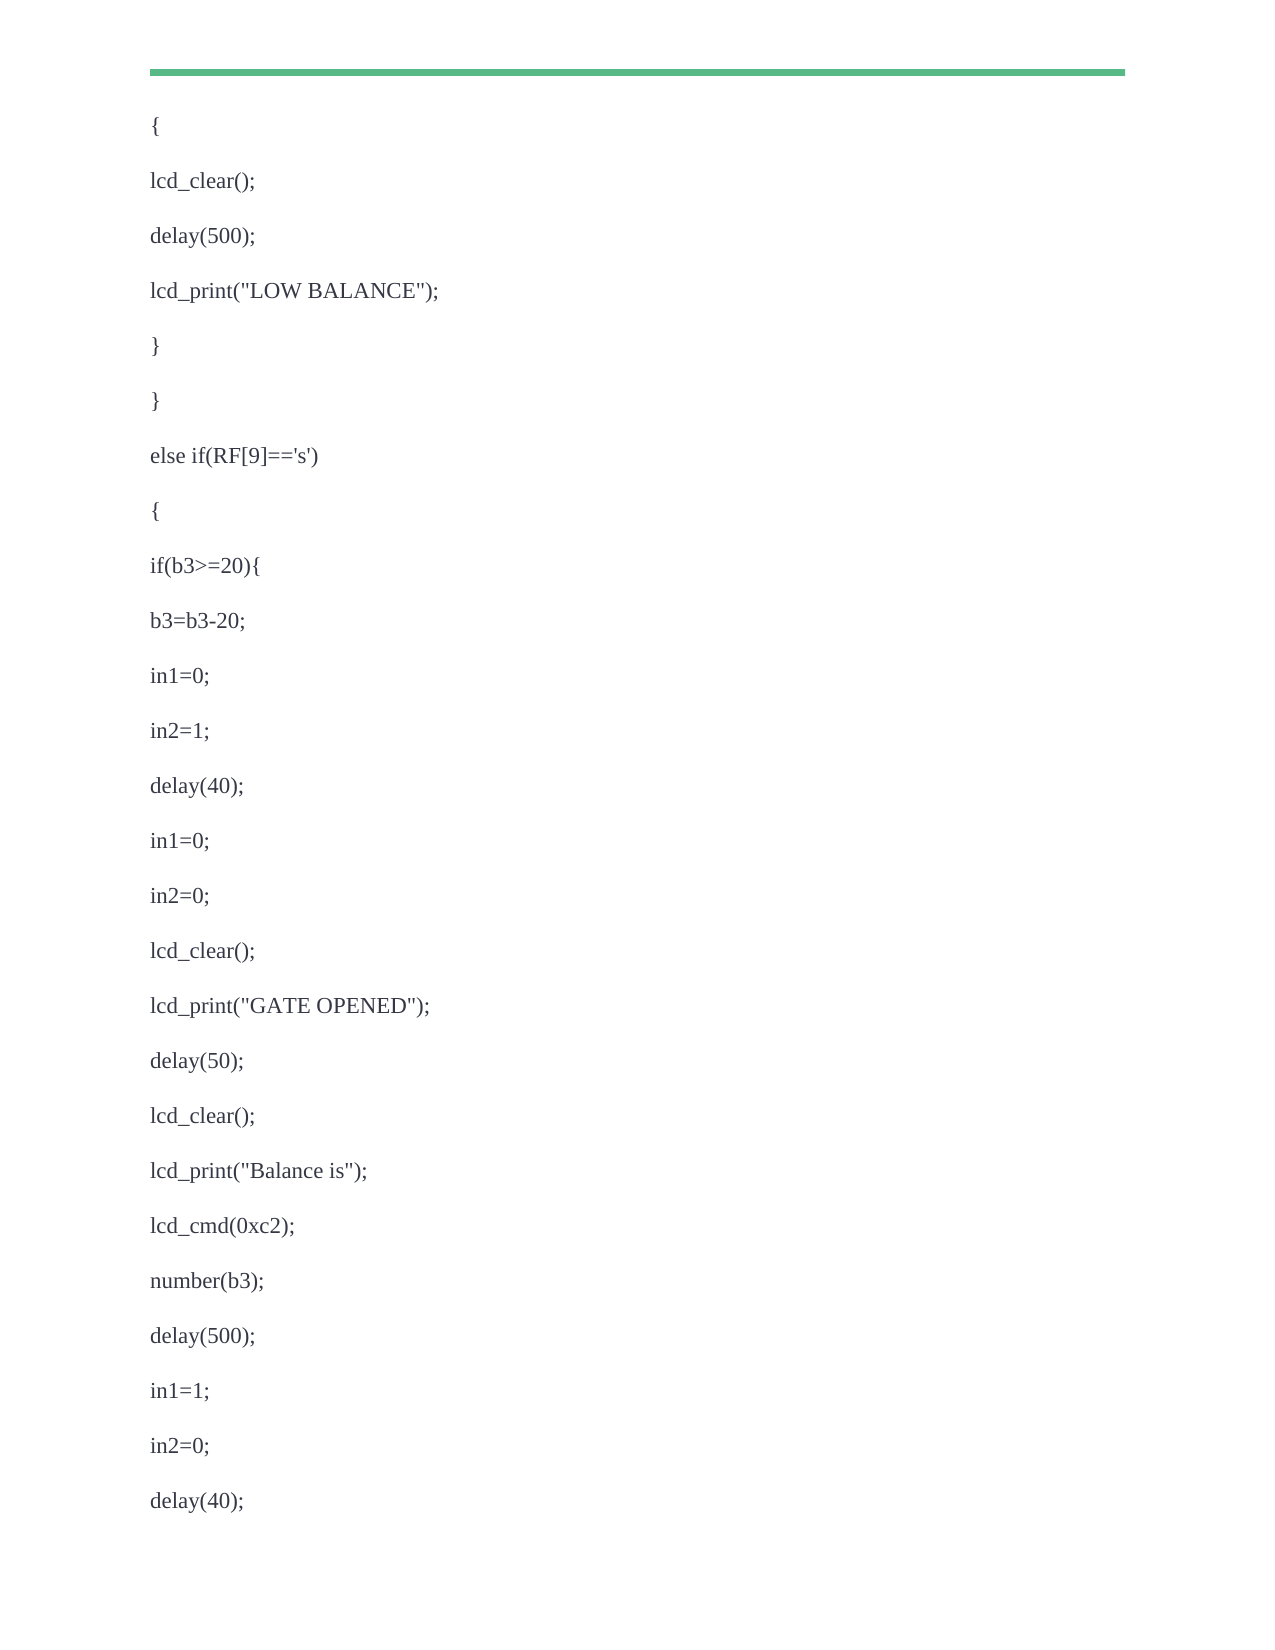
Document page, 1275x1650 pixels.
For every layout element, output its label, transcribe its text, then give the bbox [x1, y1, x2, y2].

text delay(40); [150, 1487, 1125, 1514]
text in2=0; [150, 882, 1125, 909]
text delay(40); [150, 772, 1125, 799]
picture [150, 69, 1125, 76]
text } [150, 387, 1125, 414]
text lcd_clear(); [150, 937, 1125, 964]
text lcd_cmd(0xc2); [150, 1212, 1125, 1239]
text lcd_print("GATE OPENED"); [150, 992, 1125, 1019]
text { [150, 112, 1125, 139]
text lcd_clear(); [150, 167, 1125, 194]
text in2=1; [150, 717, 1125, 744]
text b3=b3-20; [150, 607, 1125, 634]
text else if(RF[9]=='s') [150, 442, 1125, 469]
text delay(500); [150, 222, 1125, 249]
text delay(50); [150, 1047, 1125, 1074]
text lcd_print("Balance is"); [150, 1157, 1125, 1184]
text in1=0; [150, 662, 1125, 689]
text lcd_print("LOW BALANCE"); [150, 277, 1125, 304]
text delay(500); [150, 1322, 1125, 1349]
text } [150, 332, 1125, 359]
text in2=0; [150, 1432, 1125, 1459]
text { [150, 497, 1125, 524]
text if(b3>=20){ [150, 552, 1125, 579]
text lcd_clear(); [150, 1102, 1125, 1129]
text in1=0; [150, 827, 1125, 854]
text in1=1; [150, 1377, 1125, 1404]
text number(b3); [150, 1267, 1125, 1294]
